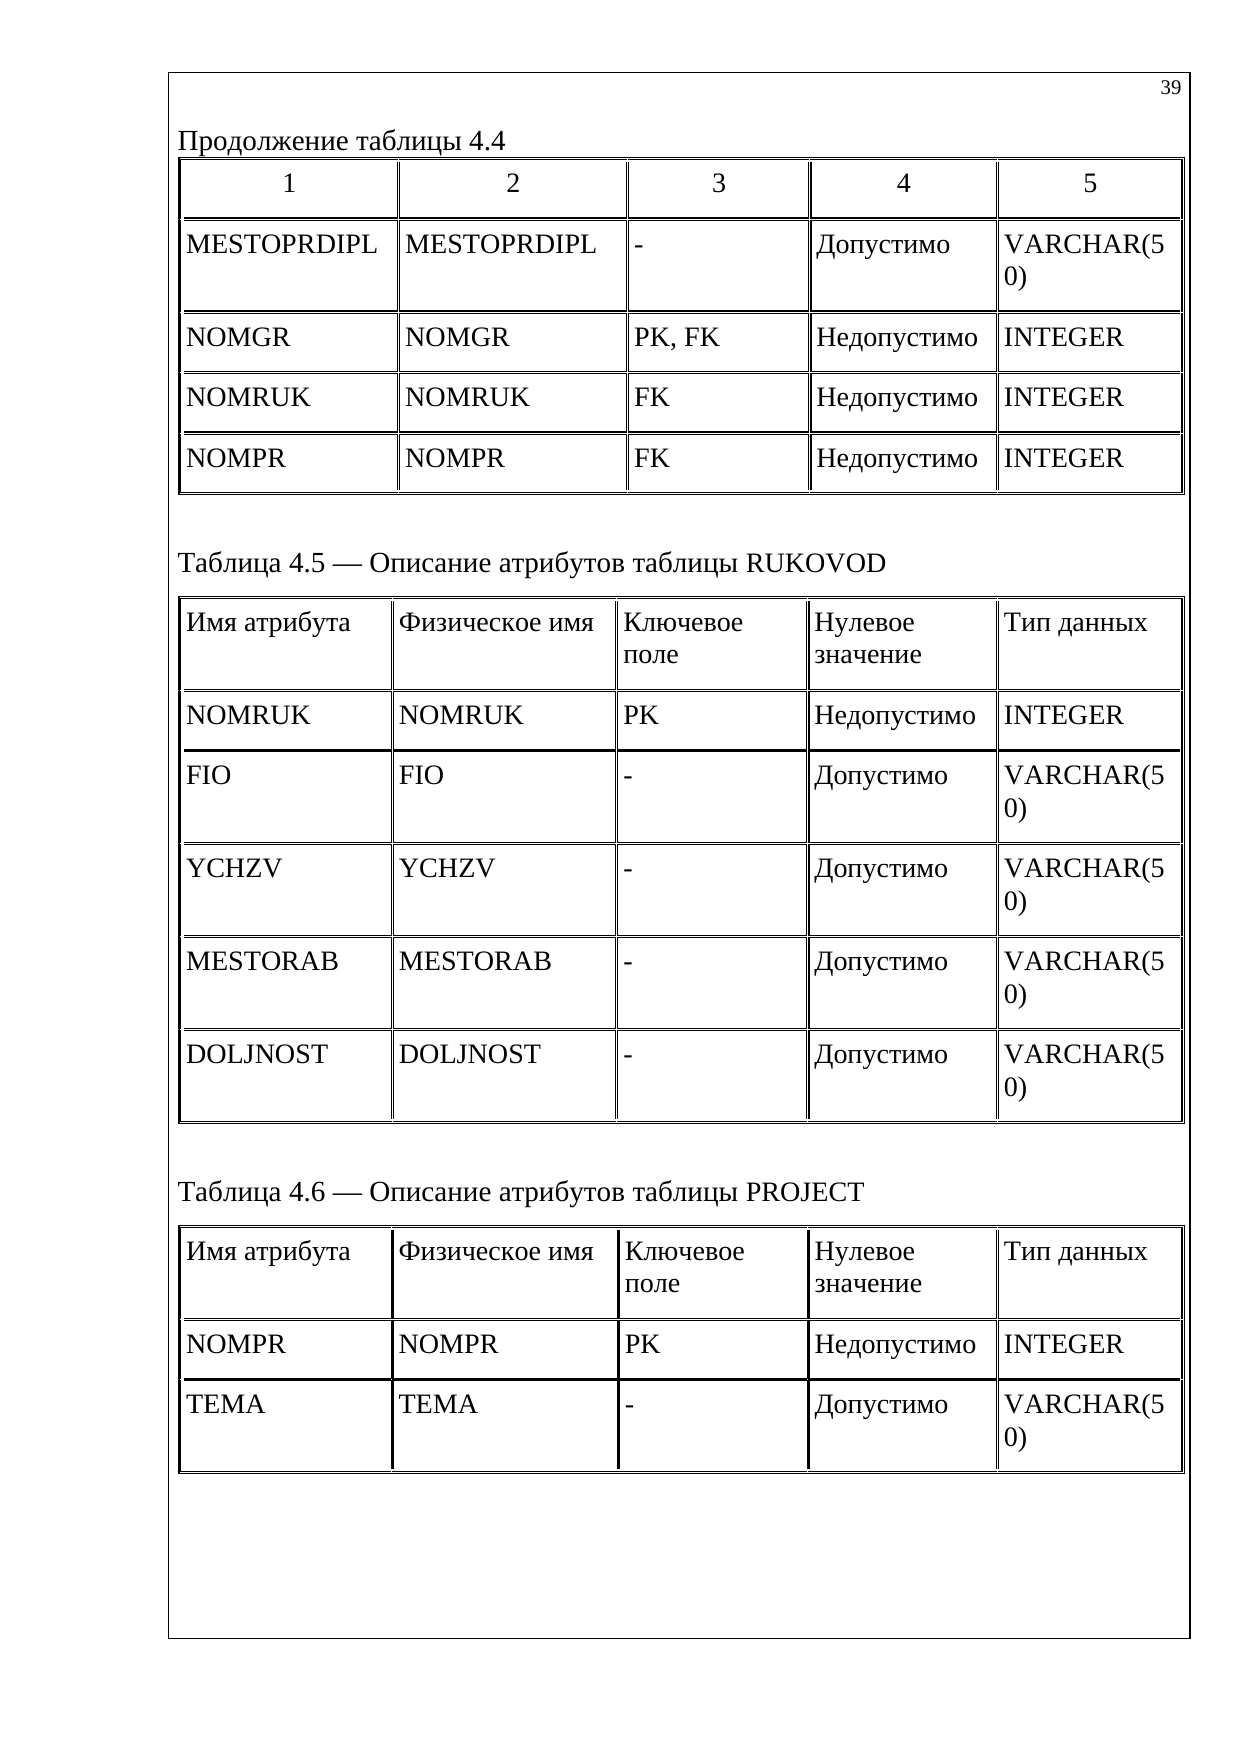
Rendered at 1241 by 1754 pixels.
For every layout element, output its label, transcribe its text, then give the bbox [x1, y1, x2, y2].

table_cell Недопустимо [812, 314, 996, 371]
table_cell - [618, 752, 806, 842]
table_cell NOMGR [181, 310, 397, 371]
table_header Нулевое значение [808, 1228, 997, 1317]
table_cell NOMGR [400, 314, 626, 371]
table_header Ключевое поле [618, 1226, 808, 1317]
text Таблица 4.6 — Описание атрибутов таблицы PROJECT [177, 1174, 1181, 1208]
table_cell MESTOPRDIPL [400, 221, 626, 310]
table_cell PK [618, 692, 806, 749]
table_cell YCHZV [394, 845, 615, 935]
table_cell Недопустимо [812, 374, 996, 431]
table_header 5 [998, 160, 1181, 217]
table_cell FK [628, 431, 810, 492]
table_cell - [618, 938, 806, 1028]
table_cell NOMPR [181, 431, 399, 492]
table_header Тип данных [998, 1228, 1181, 1317]
table_cell TEMA [180, 1378, 392, 1471]
table_cell PK [620, 1321, 807, 1378]
table_cell Недопустимо [810, 692, 996, 749]
table_cell Допустимо [808, 1031, 997, 1121]
table_cell NOMPR [181, 1318, 391, 1378]
table_cell NOMRUK [180, 371, 399, 431]
table_cell VARCHAR(50) [998, 1028, 1183, 1121]
table_header Ключевое поле [617, 597, 808, 688]
table_cell Недопустимо [810, 435, 997, 492]
table_header Имя атрибута [181, 1226, 392, 1317]
table_cell NOMPR [394, 1321, 617, 1378]
table_cell INTEGER [998, 371, 1183, 431]
table_cell VARCHAR(50) [998, 1378, 1183, 1471]
table_cell Недопустимо [810, 1321, 996, 1378]
text Таблица 4.5 — Описание атрибутов таблицы RUKOVOD [177, 545, 1181, 579]
table_cell INTEGER [999, 1318, 1182, 1378]
table_header Физическое имя [392, 1228, 618, 1317]
table_cell NOMPR [399, 435, 628, 492]
table_cell FIO [394, 752, 615, 842]
table_cell VARCHAR(50) [998, 842, 1183, 935]
table_header 4 [810, 160, 997, 217]
table_cell FK [629, 374, 808, 431]
text Продолжение таблицы 4.4 [177, 123, 1181, 157]
table_cell MESTORAB [394, 938, 615, 1028]
table_cell VARCHAR(50) [999, 749, 1181, 842]
table_cell MESTOPRDIPL [181, 217, 397, 310]
table_cell DOLJNOST [393, 1031, 617, 1121]
table_cell Допустимо [810, 938, 996, 1028]
table_cell VARCHAR(50) [998, 935, 1183, 1028]
table_cell Допустимо [810, 845, 996, 935]
table_cell - [629, 221, 808, 310]
table_header Нулевое значение [808, 599, 997, 688]
table_cell DOLJNOST [180, 1028, 392, 1121]
table_header 3 [628, 158, 810, 217]
table_cell INTEGER [999, 689, 1182, 749]
table_header Имя атрибута [181, 599, 392, 688]
table_cell PK, FK [629, 314, 808, 371]
table_cell VARCHAR(50) [999, 217, 1182, 310]
table_cell - [618, 1381, 808, 1471]
table_header Тип данных [998, 599, 1181, 688]
table_cell YCHZV [180, 842, 392, 935]
table_cell INTEGER [999, 310, 1182, 371]
table_header 1 [181, 160, 399, 217]
table_cell Допустимо [812, 221, 996, 310]
table_cell INTEGER [998, 431, 1182, 492]
table_header Физическое имя [393, 599, 617, 688]
table_cell - [617, 1028, 808, 1121]
table_cell TEMA [392, 1381, 618, 1471]
table_cell NOMRUK [181, 689, 391, 749]
table_cell - [618, 845, 806, 935]
table_cell FIO [181, 749, 391, 842]
table_cell Допустимо [808, 1381, 997, 1471]
table_cell NOMRUK [394, 692, 615, 749]
table_header 2 [399, 160, 628, 217]
table_cell NOMRUK [400, 374, 626, 431]
table_cell MESTORAB [180, 935, 392, 1028]
table_cell Допустимо [810, 752, 996, 842]
